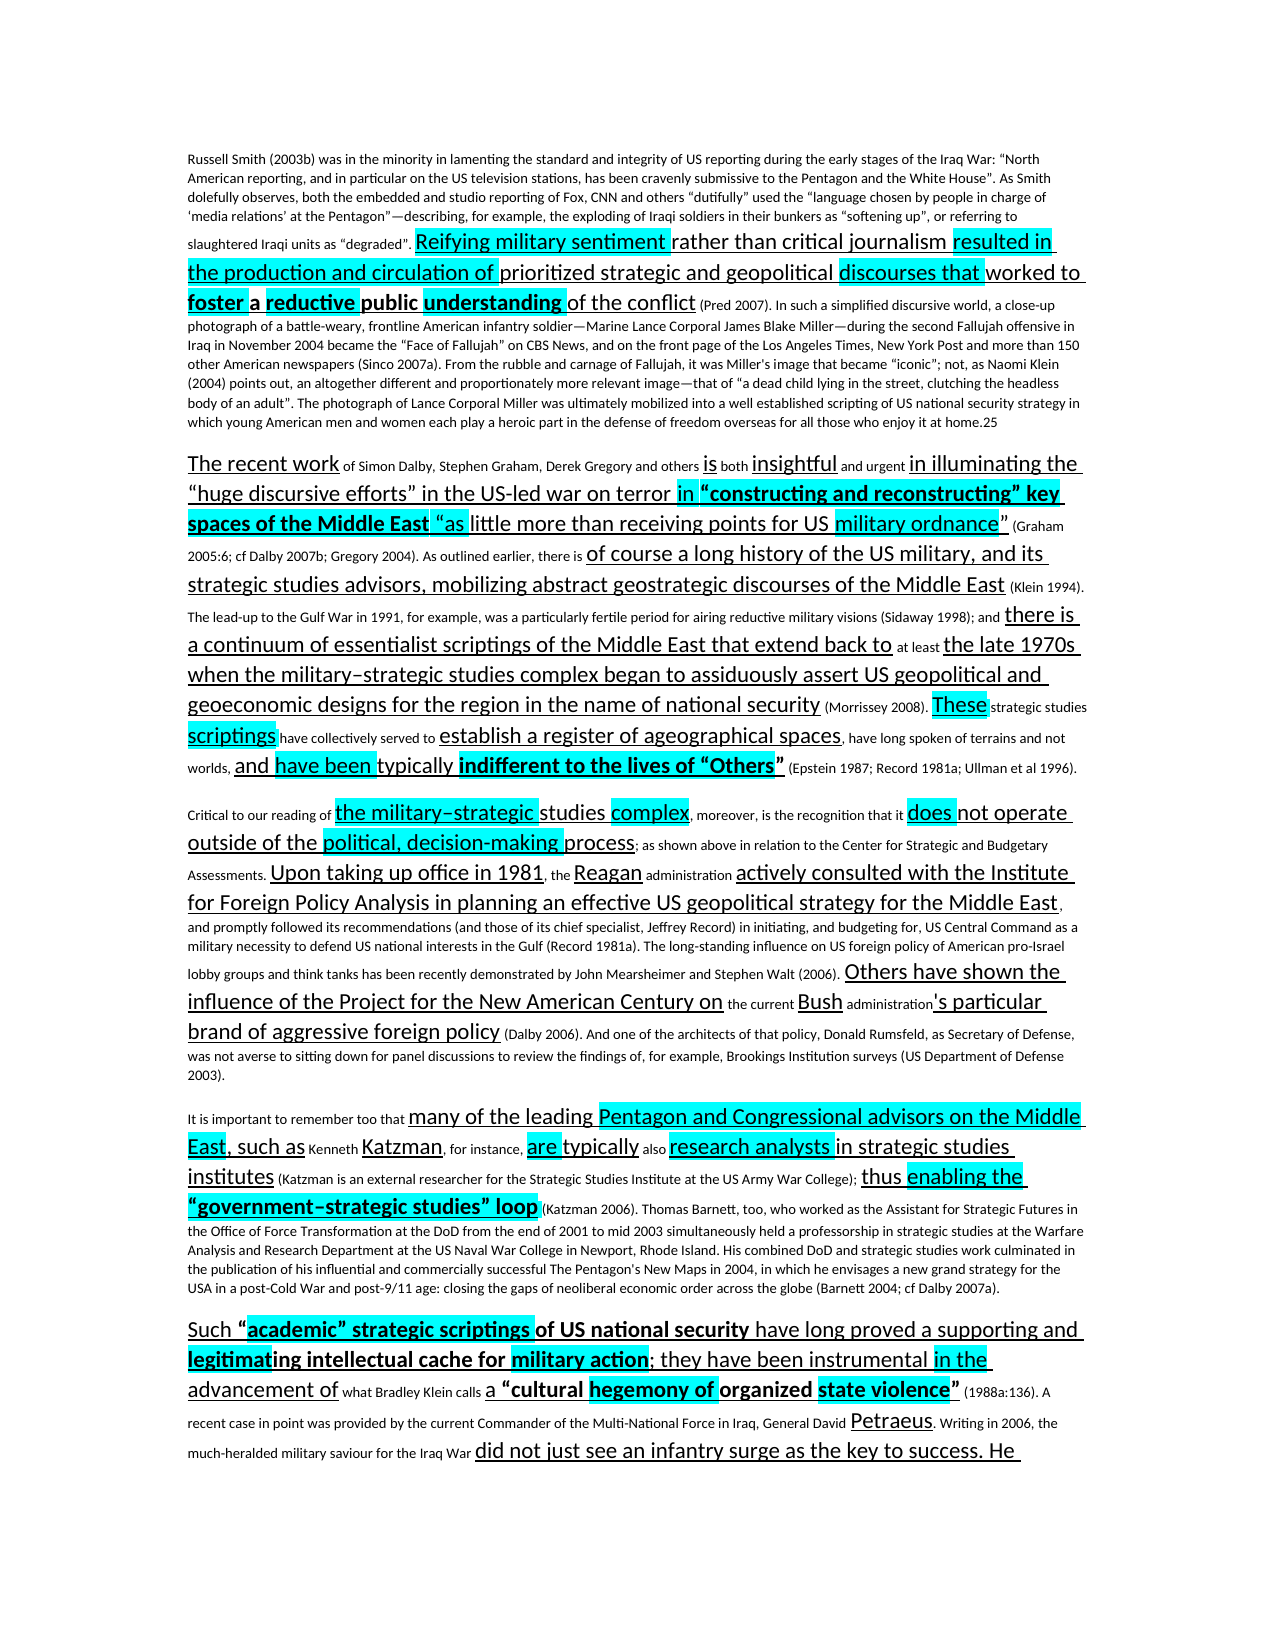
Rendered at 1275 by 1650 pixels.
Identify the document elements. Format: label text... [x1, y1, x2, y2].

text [187, 1315, 1087, 1464]
text It is important to remember too that many of the leading Pentagon and Congressional advisors on the Middle East, such as Kenneth Katzman, for instance, are typically also research analysts in strategic studies institutes (Katzman is an external researcher for the Strategic Studies Institute at the US Army War College); thus enabling the “government–strategic studies” loop (Katzman 2006). Thomas Barnett, too, who worked as the Assistant for Strategic Futures in the Office of Force Transformation at the DoD from the end of 2001 to mid 2003 simultaneously held a professorship in strategic studies at the Warfare Analysis and Research Department at the US Naval War College in Newport, Rhode Island. His combined DoD and strategic studies work culminated in the publication of his influential and commercially successful The Pentagon's New Maps in 2004, in which he envisages a new grand strategy for the USA in a post-Cold War and post-9/11 age: closing the gaps of neoliberal economic order across the globe (Barnett 2004; cf Dalby 2007a). [187, 1102, 1087, 1297]
text The recent work of Simon Dalby, Stephen Graham, Derek Gregory and others is both insightful and urgent in illuminating the “huge discursive efforts” in the US-led war on terror in “constructing and reconstructing” key spaces of the Middle East “as little more than receiving points for US military ordnance” (Graham 2005:6; cf Dalby 2007b; Gregory 2004). As outlined earlier, there is of course a long history of the US military, and its strategic studies advisors, mobilizing abstract geostrategic discourses of the Middle East (Klein 1994). The lead-up to the Gulf War in 1991, for example, was a particularly fertile period for airing reductive military visions (Sidaway 1998); and there is a continuum of essentialist scriptings of the Middle East that extend back to at least the late 1970s when the military–strategic studies complex began to assiduously assert US geopolitical and geoeconomic designs for the region in the name of national security (Morrissey 2008). These strategic studies scriptings have collectively served to establish a register of ageographical spaces, have long spoken of terrains and not worlds, and have been typically indifferent to the lives of “Others” (Epstein 1987; Record 1981a; Ullman et al 1996). [187, 449, 1087, 779]
text Critical to our reading of the military–strategic studies complex, moreover, is the recognition that it does not operate outside of the political, decision-making process; as shown above in relation to the Center for Strategic and Budgetary Assessments. Upon taking up office in 1981, the Reagan administration actively consulted with the Institute for Foreign Policy Analysis in planning an effective US geopolitical strategy for the Middle East, and promptly followed its recommendations (and those of its chief specialist, Jeffrey Record) in initiating, and budgeting for, US Central Command as a military necessity to defend US national interests in the Gulf (Record 1981a). The long-standing influence on US foreign policy of American pro-Israel lobby groups and think tanks has been recently demonstrated by John Mearsheimer and Stephen Walt (2006). Others have shown the influence of the Project for the New American Century on the current Bush administration's particular brand of aggressive foreign policy (Dalby 2006). And one of the architects of that policy, Donald Rumsfeld, as Secretary of Defense, was not averse to sitting down for panel discussions to review the findings of, for example, Brookings Institution surveys (US Department of Defense 2003). [187, 798, 1087, 1084]
text Russell Smith (2003b) was in the minority in lamenting the standard and integrity of US reporting during the early stages of the Iraq War: “North American reporting, and in particular on the US television stations, has been cravenly submissive to the Pentagon and the White House”. As Smith dolefully observes, both the embedded and studio reporting of Fox, CNN and others “dutifully” used the “language chosen by people in charge of ‘media relations’ at the Pentagon”—describing, for example, the exploding of Iraqi soldiers in their bunkers as “softening up”, or referring to slaughtered Iraqi units as “degraded”. Reifying military sentiment rather than critical journalism resulted in the production and circulation of prioritized strategic and geopolitical discourses that worked to foster a reductive public understanding of the conflict (Pred 2007). In such a simplified discursive world, a close-up photograph of a battle-weary, frontline American infantry soldier—Marine Lance Corporal James Blake Miller—during the second Fallujah offensive in Iraq in November 2004 became the “Face of Fallujah” on CBS News, and on the front page of the Los Angeles Times, New York Post and more than 150 other American newspapers (Sinco 2007a). From the rubble and carnage of Fallujah, it was Miller's image that became “iconic”; not, as Naomi Klein (2004) points out, an altogether different and proportionately more relevant image—that of “a dead child lying in the street, clutching the headless body of an adult”. The photograph of Lance Corporal Miller was ultimately mobilized into a well established scripting of US national security strategy in which young American men and women each play a heroic part in the defense of freedom overseas for all those who enjoy it at home.25 [187, 150, 1087, 431]
